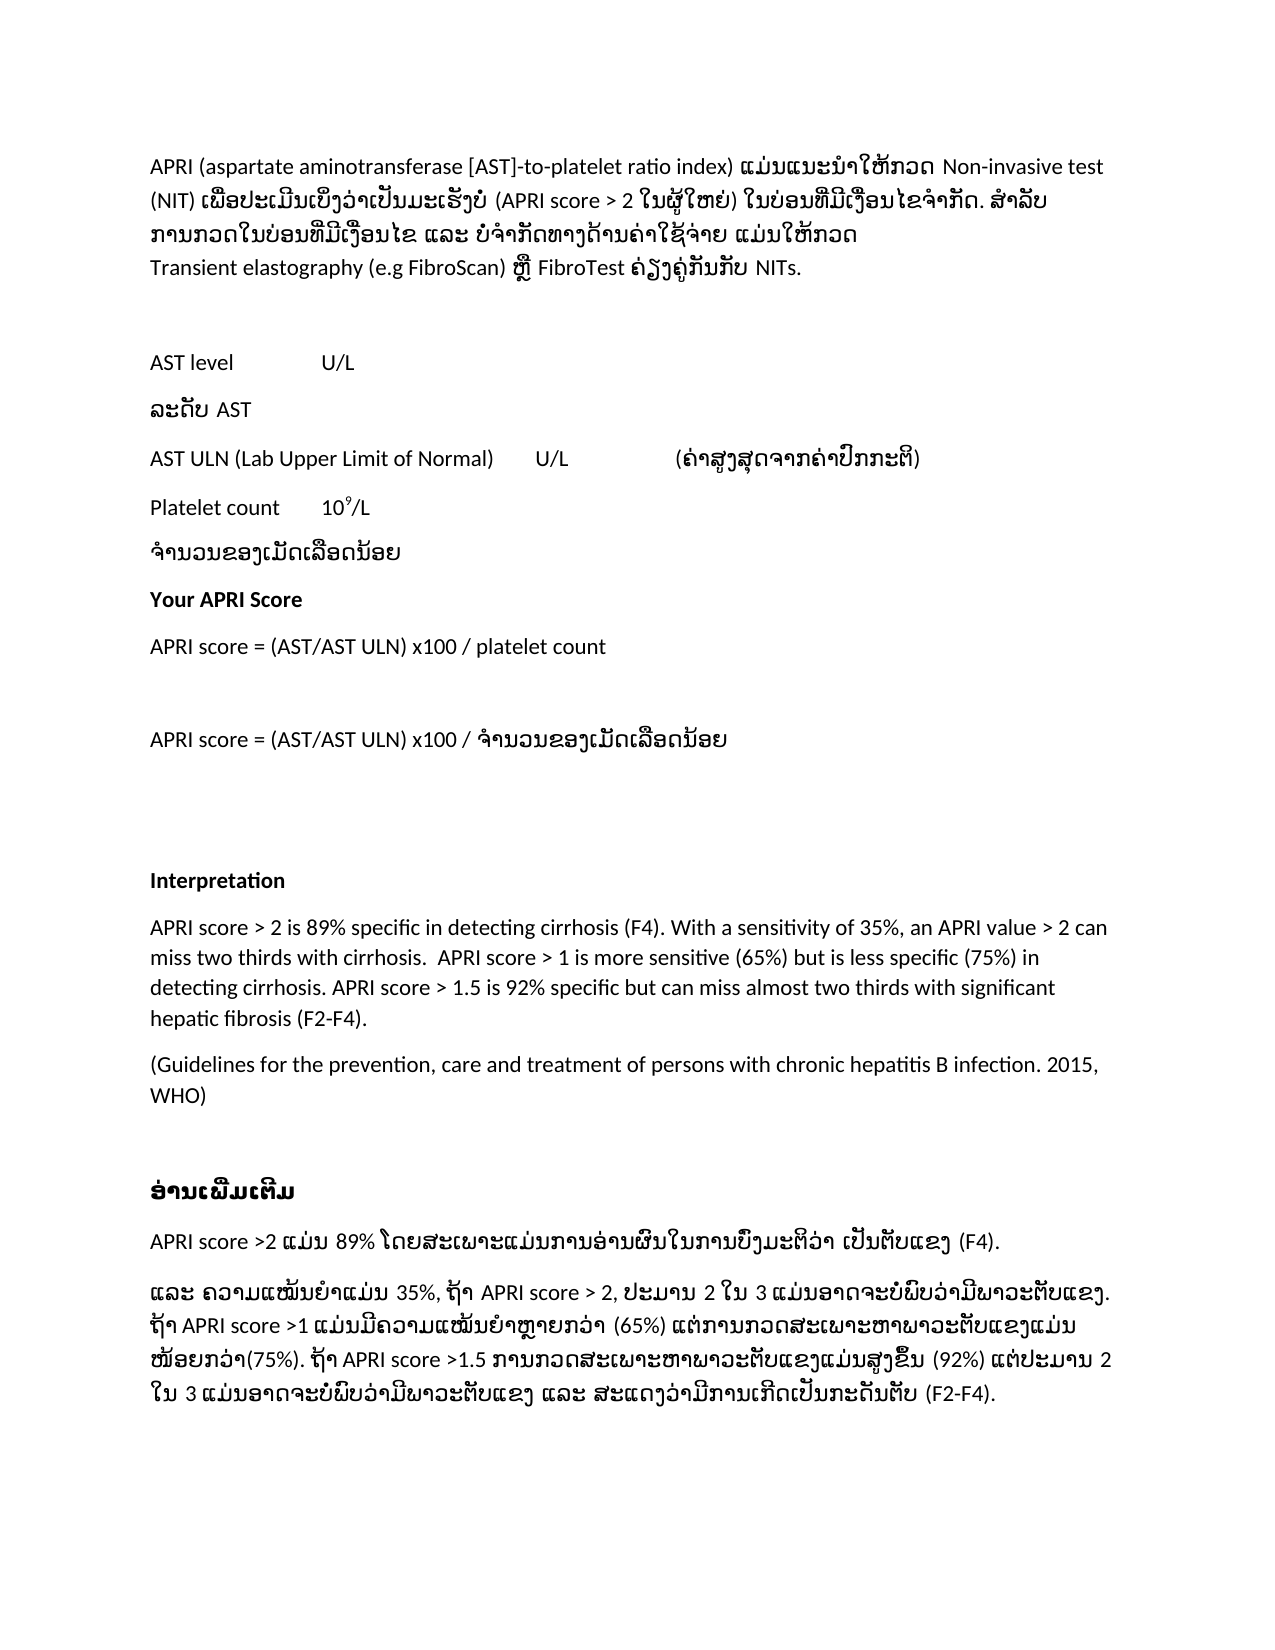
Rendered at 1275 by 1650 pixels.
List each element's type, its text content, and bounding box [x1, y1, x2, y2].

text APRI score > 2 is 89% specific in detecting cirrhosis (F4). With a sensitivity of 35%, an APRI value > 2 can miss two thirds with cirrhosis. APRI score > 1 is more sensitive (65%) but is less specific (75%) in detecting cirrhosis. APRI score > 1.5 is 92% specific but can miss almost two thirds with significant hepatic fibrosis (F2-F4). [150, 913, 1125, 1032]
text Your APRI Score [150, 585, 1125, 613]
text Platelet count 109/L [150, 493, 1125, 521]
text AST ULN (Lab Upper Limit of Normal) U/L (ຄ່າສູງສຸດຈາກຄ່າປົກກະຕິ) [150, 442, 1125, 473]
text ອ່ານເພີ່ມເຕີມ [150, 1174, 1125, 1206]
text AST level U/L [150, 348, 1125, 377]
text ແລະ ຄວາມແໝ້ນຍຳແມ່ນ 35%, ຖ້າ APRI score > 2, ປະມານ 2 ໃນ 3 ແມ່ນອາດຈະບໍ່ພົບວ່າມີພາວະຕັບແຂງ. ຖ້າAPRI score >1 ແມ່ນມີຄວາມແໝ້ນຍຳຫຼາຍກວ່າ (65%) ແຕ່ການກວດສະເພາະຫາພາວະຕັບແຂງແມ່ນໜ້ອຍກວ່າ(75%). ຖ້າAPRI score >1.5 ການກວດສະເພາະຫາພາວະຕັບແຂງແມ່ນສູງຂຶ້ນ (92%) ແຕ່ປະມານ 2 ໃນ 3 ແມ່ນອາດຈະບໍ່ພົບວ່າມີພາວະຕັບແຂງ ແລະ ສະແດງວ່າມີການເກີດເປັນກະດັນຕັບ (F2-F4). [150, 1275, 1125, 1408]
text Interpretation [150, 866, 1125, 894]
text APRI (aspartate aminotransferase [AST]-to-platelet ratio index) ແມ່ນແນະນຳໃຫ້ກວດ Non-invasive test (NIT) ເພື່ອປະເມີນເບິ່ງວ່າເປັນມະເຮັງບໍ່ (APRI score > 2 ໃນຜູ້ໃຫຍ່) ໃນບ່ອນທີ່ມີເງື່ອນໄຂຈໍາກັດ. ສຳລັບການກວດໃນບ່ອນທີ່ມີເງື່ອນໄຂ ແລະ ບໍ່ຈຳກັດທາງດ້ານຄ່າໃຊ້ຈ່າຍ ແມ່ນໃຫ້ກວດ Transient elastography (e.g FibroScan) ຫຼື FibroTest ຄ່ຽງຄູ່ກັນກັບ NITs. [150, 150, 1125, 282]
text ລະດັບ AST [150, 395, 1125, 423]
text APRI score >2 ແມ່ນ 89% ໂດຍສະເພາະແມ່ນການອ່ານຜົນໃນການບົ່ງມະຕິວ່າ ເປັນຕັບແຂງ (F4). [150, 1225, 1125, 1256]
text APRI score = (AST/AST ULN) x100 / ຈຳນວນຂອງເມັດເລືອດນ້ອຍ [150, 726, 1125, 754]
text (Guidelines for the prevention, care and treatment of persons with chronic hepatitis B infection. 2015, WHO) [150, 1051, 1125, 1109]
text ຈຳນວນຂອງເມັດເລືອດນ້ອຍ [150, 539, 1125, 566]
text APRI score = (AST/AST ULN) x100 / platelet count [150, 632, 1125, 660]
